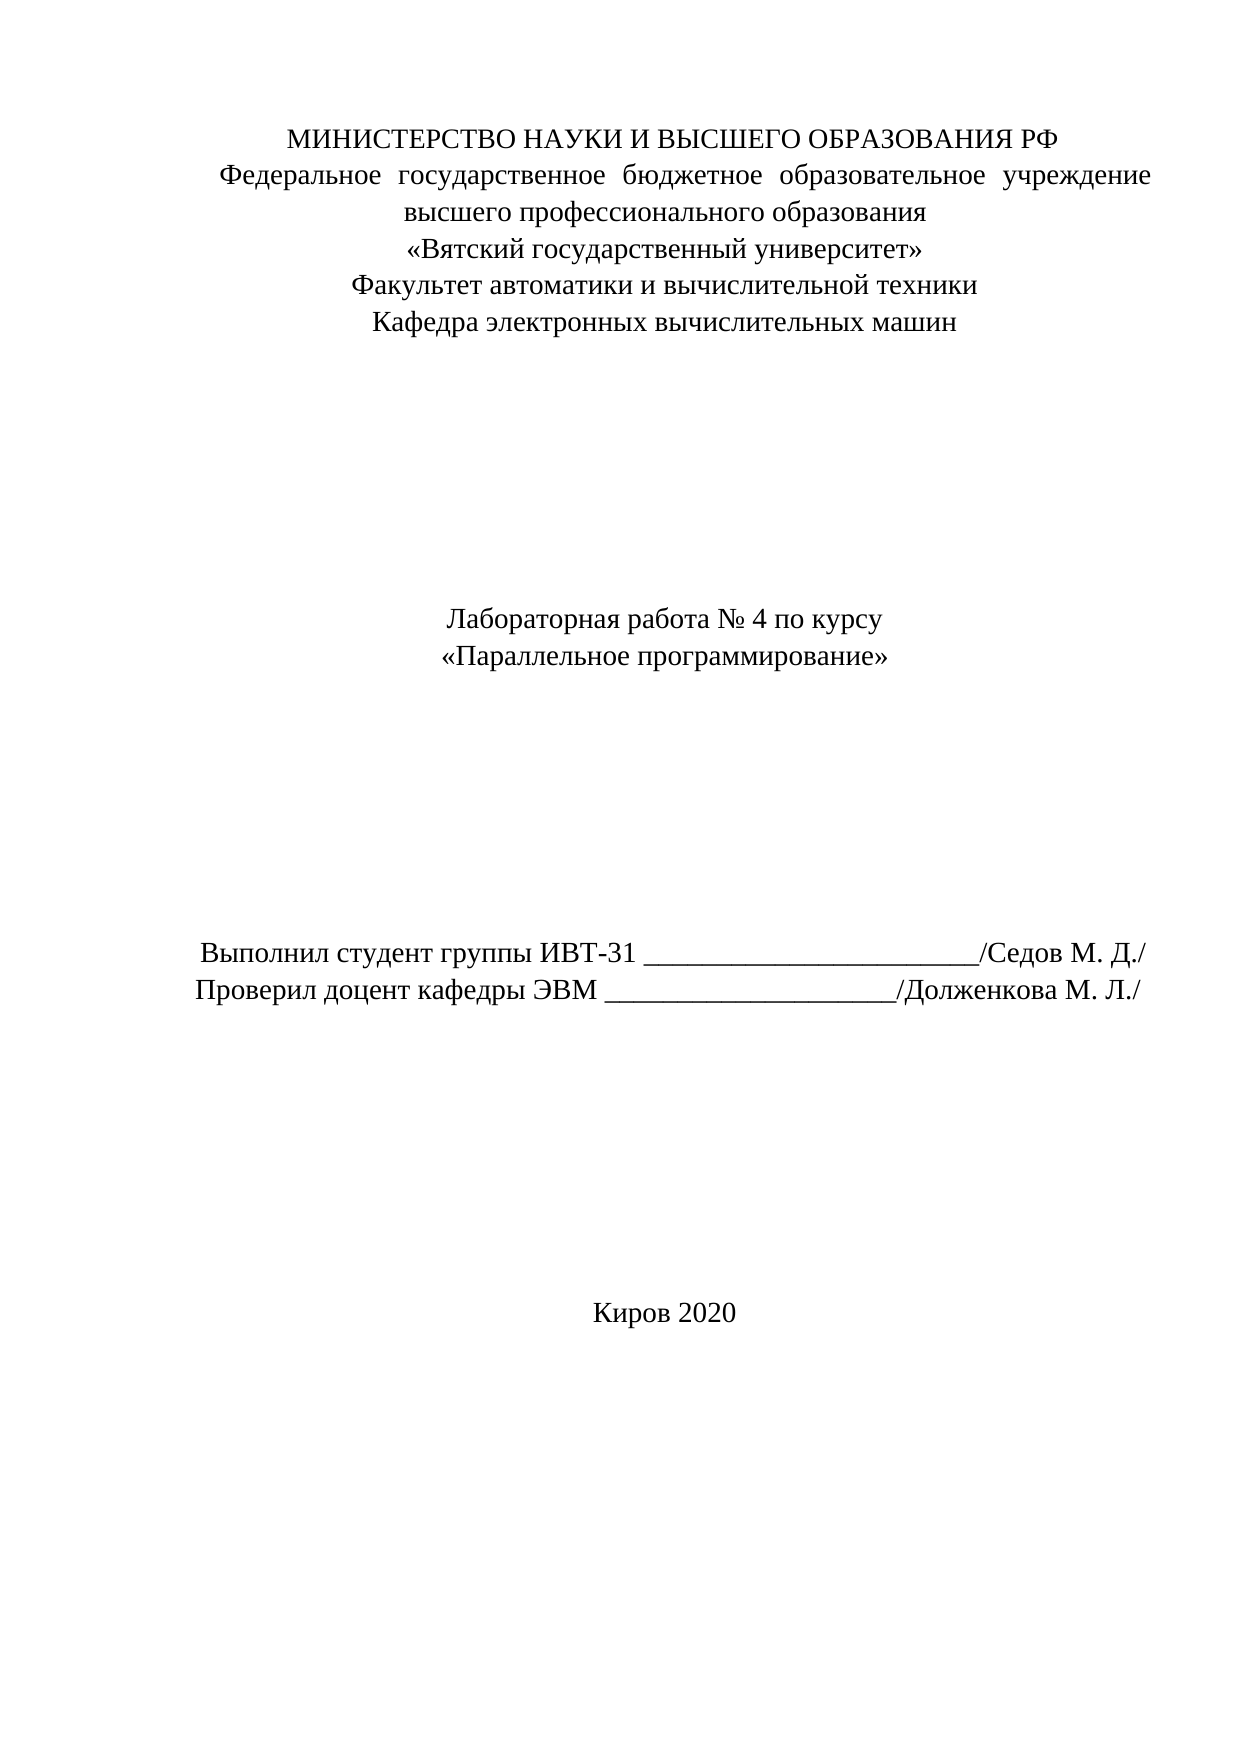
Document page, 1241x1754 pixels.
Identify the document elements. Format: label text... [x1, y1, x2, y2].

text Федеральное государственное бюджетное образовательное учреждение высшего профессионального образования [219, 157, 1152, 227]
text Лабораторная работа № 4 по курсу [177, 601, 1152, 634]
text Факультет автоматики и вычислительной техники [177, 267, 1152, 301]
text «Параллельное программирование» [177, 638, 1152, 672]
text Киров 2020 [177, 1295, 1151, 1328]
text Кафедра электронных вычислительных машин [177, 304, 1151, 338]
text Выполнил студент группы ИВТ-31 _______________________/Седов М. Д./ [200, 935, 1152, 968]
text МИНИСТЕРСТВО НАУКИ И ВЫСШЕГО ОБРАЗОВАНИЯ РФ [193, 122, 1152, 154]
text Проверил доцент кафедры ЭВМ ____________________/Долженкова М. Л./ [195, 972, 1152, 1006]
text «Вятский государственный университет» [177, 231, 1152, 264]
